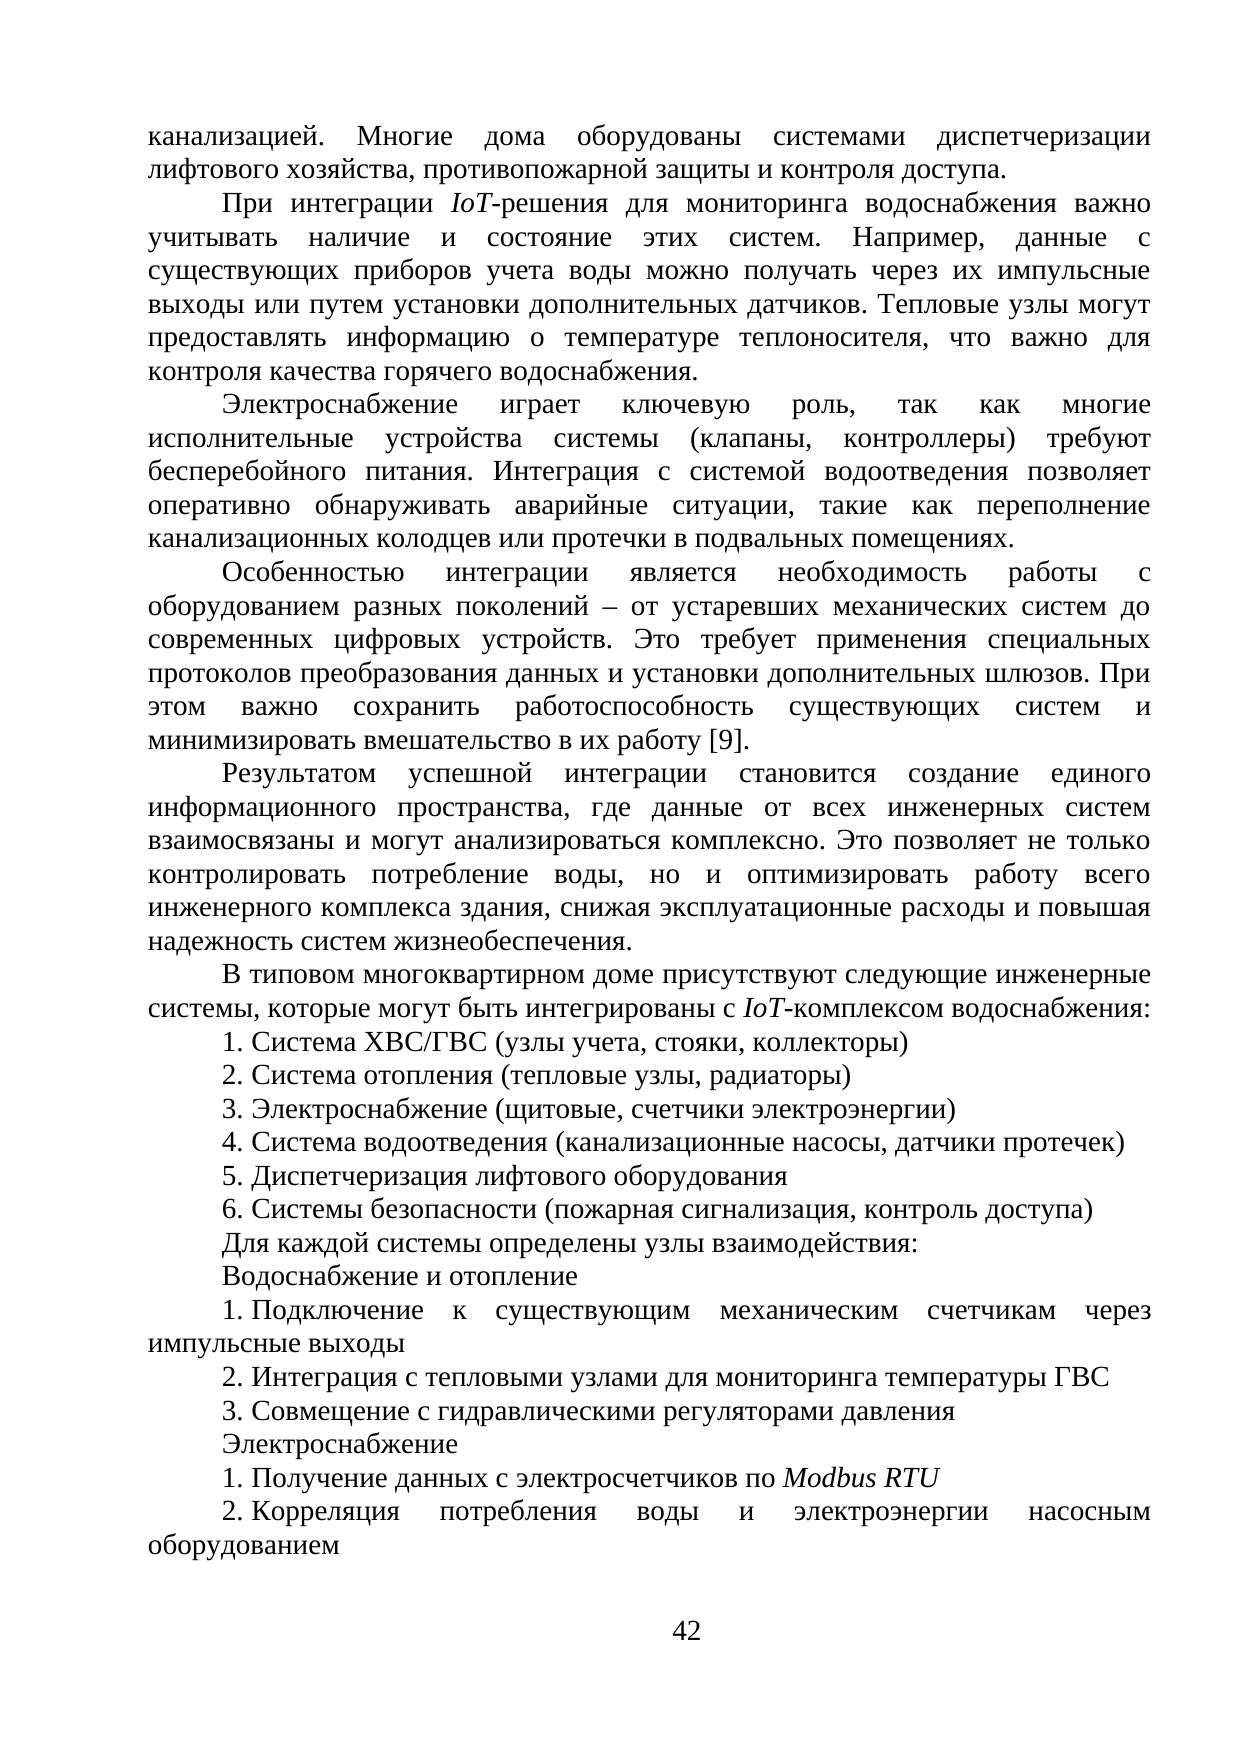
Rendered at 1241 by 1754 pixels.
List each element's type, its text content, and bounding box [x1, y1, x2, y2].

text Электроснабжение играет ключевую роль, так как многие исполнительные устройства системы (клапаны, контроллеры) требуют бесперебойного питания. Интеграция с системой водоотведения позволяет оперативно обнаруживать аварийные ситуации, такие как переполнение канализационных колодцев или протечки в подвальных помещениях. [148, 386, 1152, 554]
list Система отопления (тепловые узлы, радиаторы) [148, 1057, 1152, 1091]
text При интеграции IoT-решения для мониторинга водоснабжения важно учитывать наличие и состояние этих систем. Например, данные с существующих приборов учета воды можно получать через их импульсные выходы или путем установки дополнительных датчиков. Тепловые узлы могут предоставлять информацию о температуре теплоносителя, что важно для контроля качества горячего водоснабжения. [148, 185, 1152, 386]
text Результатом успешной интеграции становится создание единого информационного пространства, где данные от всех инженерных систем взаимосвязаны и могут анализироваться комплексно. Это позволяет не только контролировать потребление воды, но и оптимизировать работу всего инженерного комплекса здания, снижая эксплуатационные расходы и повышая надежность систем жизнеобеспечения. [148, 755, 1152, 957]
list Получение данных с электросчетчиков по Modbus RTU [148, 1460, 1152, 1493]
list Подключение к существующим механическим счетчикам через импульсные выходы [148, 1292, 1152, 1359]
text В типовом многоквартирном доме присутствуют следующие инженерные системы, которые могут быть интегрированы с IoT-комплексом водоснабжения: [148, 957, 1152, 1024]
list Электроснабжение (щитовые, счетчики электроэнергии) [148, 1091, 1152, 1124]
list Система ХВС/ГВС (узлы учета, стояки, коллекторы) [148, 1024, 1152, 1057]
text Водоснабжение и отопление [148, 1258, 1152, 1292]
text Особенностью интеграции является необходимость работы с оборудованием разных поколений – от устаревших механических систем до современных цифровых устройств. Это требует применения специальных протоколов преобразования данных и установки дополнительных шлюзов. При этом важно сохранить работоспособность существующих систем и минимизировать вмешательство в их работу [9]. [148, 554, 1152, 755]
list Системы безопасности (пожарная сигнализация, контроль доступа) [148, 1191, 1152, 1225]
list Система водоотведения (канализационные насосы, датчики протечек) [148, 1124, 1152, 1158]
list Диспетчеризация лифтового оборудования [148, 1158, 1152, 1191]
list Совмещение с гидравлическими регуляторами давления [148, 1393, 1152, 1426]
list Интеграция с тепловыми узлами для мониторинга температуры ГВС [148, 1359, 1152, 1393]
list Корреляция потребления воды и электроэнергии насосным оборудованием [148, 1493, 1152, 1560]
text Электроснабжение [148, 1426, 1152, 1460]
text Для каждой системы определены узлы взаимодействия: [148, 1225, 1152, 1258]
